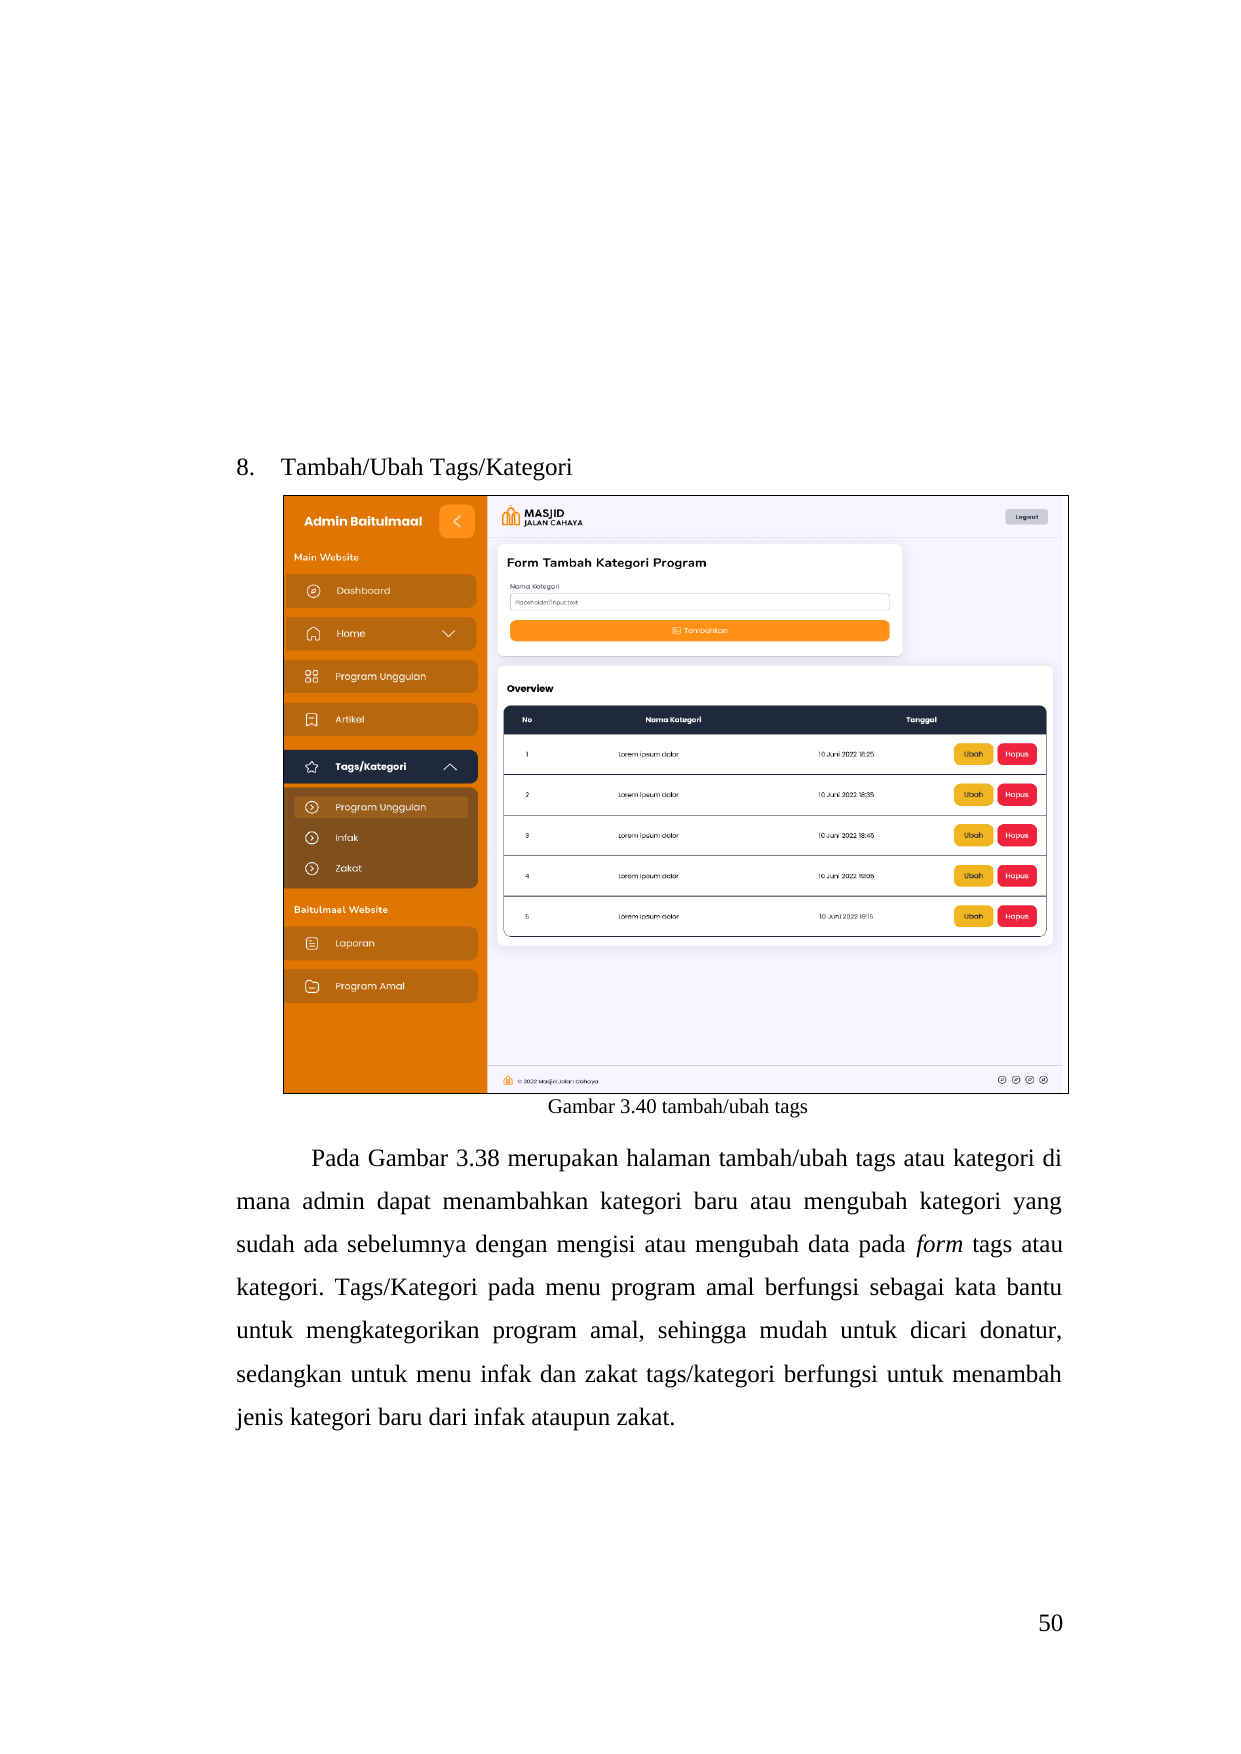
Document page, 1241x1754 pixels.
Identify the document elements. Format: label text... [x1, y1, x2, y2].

text Pada Gambar 3.38 merupakan halaman tambah/ubah tags atau kategori di mana admin dapat menambahkan kategori baru atau mengubah kategori yang sudah ada sebelumnya dengan mengisi atau mengubah data pada form tags atau kategori. Tags/Kategori pada menu program amal berfungsi sebagai kata bantu untuk mengkategorikan program amal, sehingga mudah untuk dicari donatur, sedangkan untuk menu infak dan zakat tags/kategori berfungsi untuk menambah jenis kategori baru dari infak ataupun zakat. [236, 1143, 1063, 1431]
picture [284, 496, 1068, 1093]
list Tambah/Ubah Tags/Kategori [236, 452, 1063, 481]
